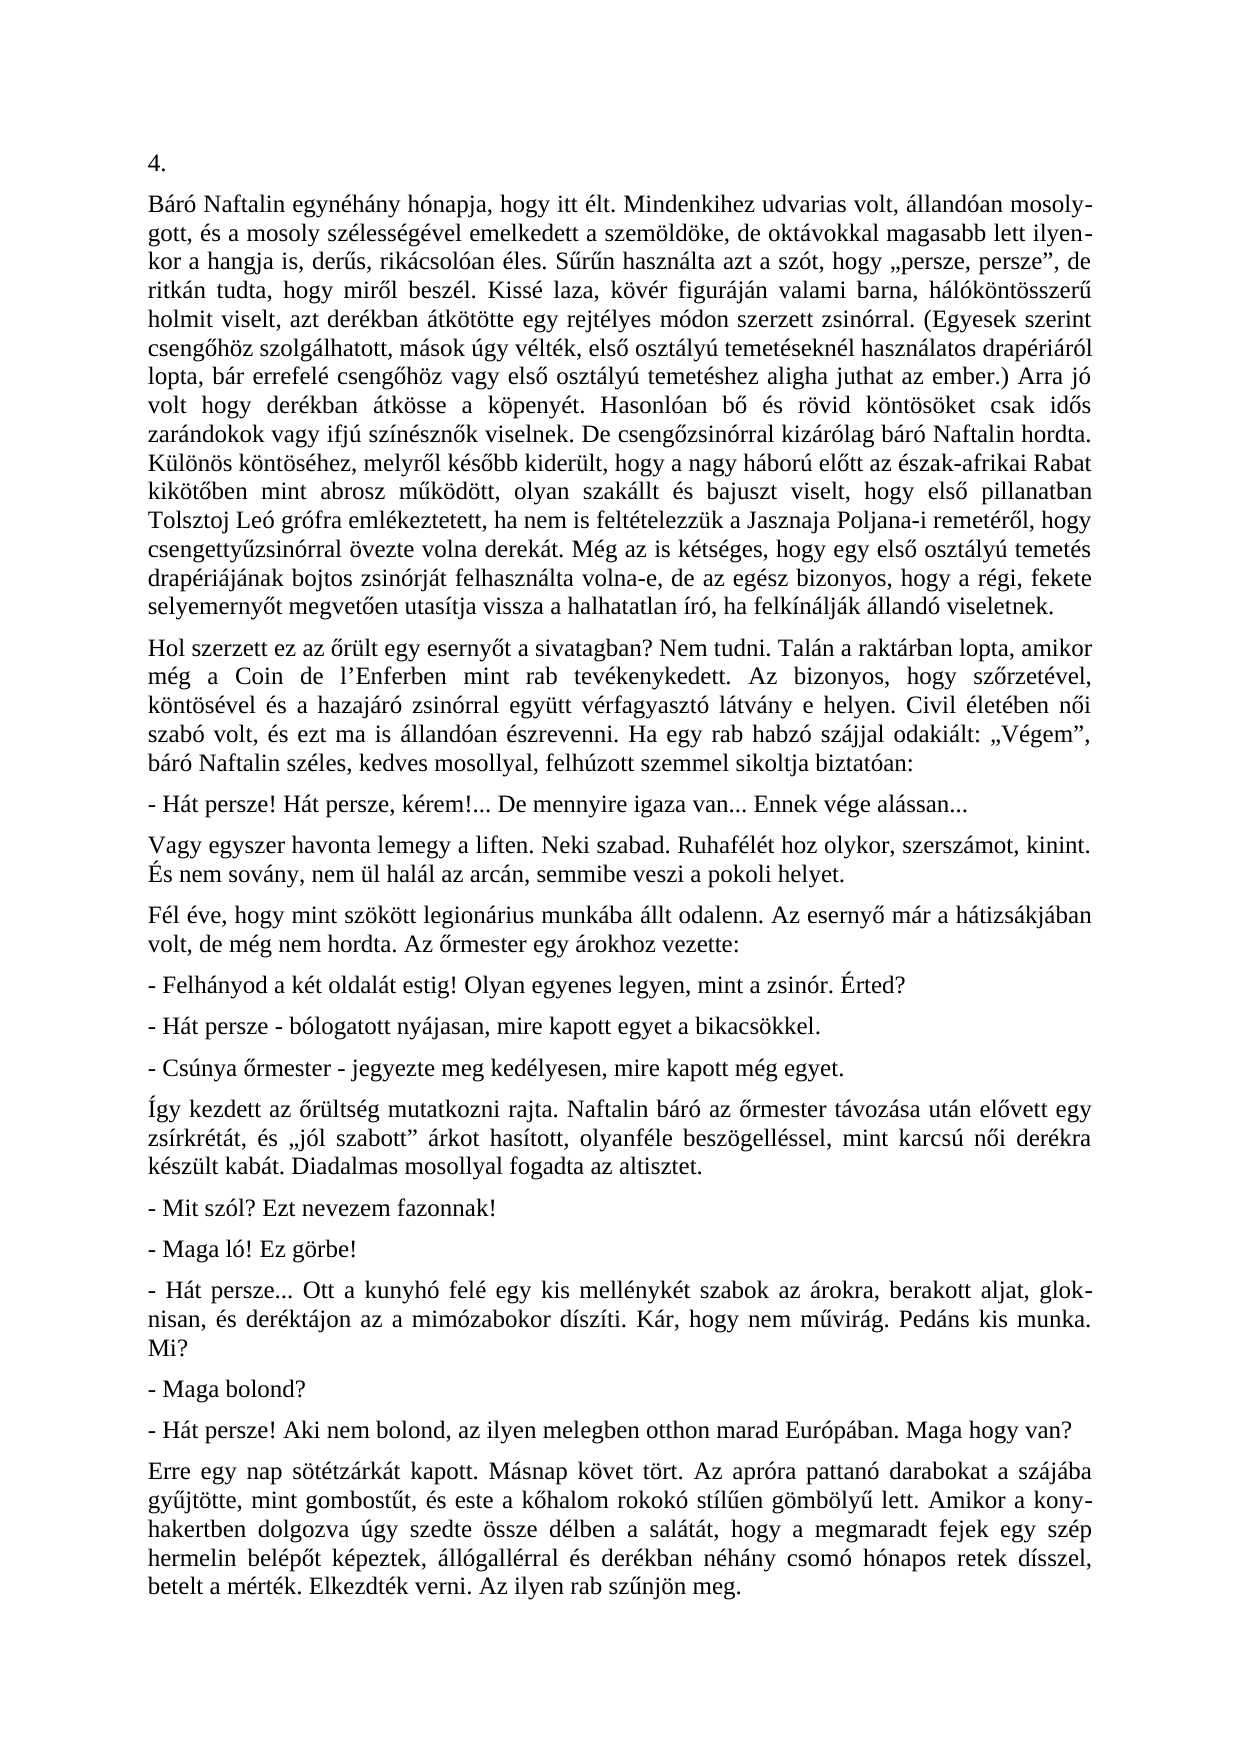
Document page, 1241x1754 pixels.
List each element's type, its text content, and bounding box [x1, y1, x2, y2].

subtitle 4. [148, 148, 1093, 176]
text - Csúnya őrmester - jegyezte meg kedélyesen, mire kapott még egyet. [148, 1053, 1093, 1081]
text Vagy egyszer havonta lemegy a liften. Neki szabad. Ruhafélét hoz olykor, szerszámot, kinint. És nem sovány, nem ül halál az arcán, semmibe veszi a pokoli helyet. [148, 830, 1093, 888]
text Báró Naftalin egynéhány hónapja, hogy itt élt. Mindenkihez udvarias volt, állandóan mosolygott, és a mosoly szélességével emelkedett a szemöldöke, de oktávokkal magasabb lett ilyenkor a hangja is, derűs, rikácsolóan éles. Sűrűn használta azt a szót, hogy „persze, persze”, de ritkán tudta, hogy miről beszél. Kissé laza, kövér figuráján valami barna, hálóköntösszerű holmit viselt, azt derékban átkötötte egy rejtélyes módon szerzett zsinórral. (Egyesek szerint csengőhöz szolgálhatott, mások úgy vélték, első osztályú temetéseknél használatos drapériáról lopta, bár errefelé csengőhöz vagy első osztályú temetéshez aligha juthat az ember.) Arra jó volt hogy derékban átkösse a köpenyét. Hasonlóan bő és rövid köntösöket csak idős zarándokok vagy ifjú színésznők viselnek. De csengőzsinórral kizárólag báró Naftalin hordta. Különös köntöséhez, melyről később kiderült, hogy a nagy háború előtt az észak-afrikai Rabat kikötőben mint abrosz működött, olyan szakállt és bajuszt viselt, hogy első pillanatban Tolsztoj Leó grófra emlékeztetett, ha nem is feltételezzük a Jasznaja Poljana-i remetéről, hogy csengettyűzsinórral övezte volna derekát. Még az is kétséges, hogy egy első osztályú temetés drapériájának bojtos zsinórját felhasználta volna-e, de az egész bizonyos, hogy a régi, fekete selyemernyőt megvetően utasítja vissza a halhatatlan író, ha felkínálják állandó viseletnek. [148, 189, 1093, 620]
text - Hát persze! Aki nem bolond, az ilyen melegben otthon marad Európában. Maga hogy van? [148, 1415, 1093, 1444]
text - Felhányod a két oldalát estig! Olyan egyenes legyen, mint a zsinór. Érted? [148, 970, 1093, 999]
text - Mit szól? Ezt nevezem fazonnak! [148, 1193, 1093, 1221]
text - Hát persze - bólogatott nyájasan, mire kapott egyet a bikacsökkel. [148, 1011, 1093, 1040]
text Hol szerzett ez az őrült egy esernyőt a sivatagban? Nem tudni. Talán a raktárban lopta, amikor még a Coin de l’Enferben mint rab tevékenykedett. Az bizonyos, hogy szőrzetével, köntösével és a hazajáró zsinórral együtt vérfagyasztó látvány e helyen. Civil életében női szabó volt, és ezt ma is állandóan észrevenni. Ha egy rab habzó szájjal odakiált: „Végem”, báró Naftalin széles, kedves mosollyal, felhúzott szemmel sikoltja biztatóan: [148, 633, 1093, 776]
text - Maga ló! Ez görbe! [148, 1234, 1093, 1263]
text Így kezdett az őrültség mutatkozni rajta. Naftalin báró az őrmester távozása után elővett egy zsírkrétát, és „jól szabott” árkot hasított, olyanféle beszögelléssel, mint karcsú női derékra készült kabát. Diadalmas mosollyal fogadta az altisztet. [148, 1094, 1093, 1180]
text - Hát persze... Ott a kunyhó felé egy kis mellénykét szabok az árokra, berakott aljat, gloknisan, és deréktájon az a mimózabokor díszíti. Kár, hogy nem művirág. Pedáns kis munka. Mi? [148, 1275, 1093, 1361]
text - Maga bolond? [148, 1374, 1093, 1403]
text - Hát persze! Hát persze, kérem!... De mennyire igaza van... Ennek vége alássan... [148, 789, 1093, 818]
text Erre egy nap sötétzárkát kapott. Másnap követ tört. Az apróra pattanó darabokat a szájába gyűjtötte, mint gombostűt, és este a kőhalom rokokó stílűen gömbölyű lett. Amikor a konyhakertben dolgozva úgy szedte össze délben a salátát, hogy a megmaradt fejek egy szép hermelin belépőt képeztek, állógallérral és derékban néhány csomó hónapos retek dísszel, betelt a mérték. Elkezdték verni. Az ilyen rab szűnjön meg. [148, 1456, 1093, 1600]
text Fél éve, hogy mint szökött legionárius munkába állt odalenn. Az esernyő már a hátizsákjában volt, de még nem hordta. Az őrmester egy árokhoz vezette: [148, 900, 1093, 958]
